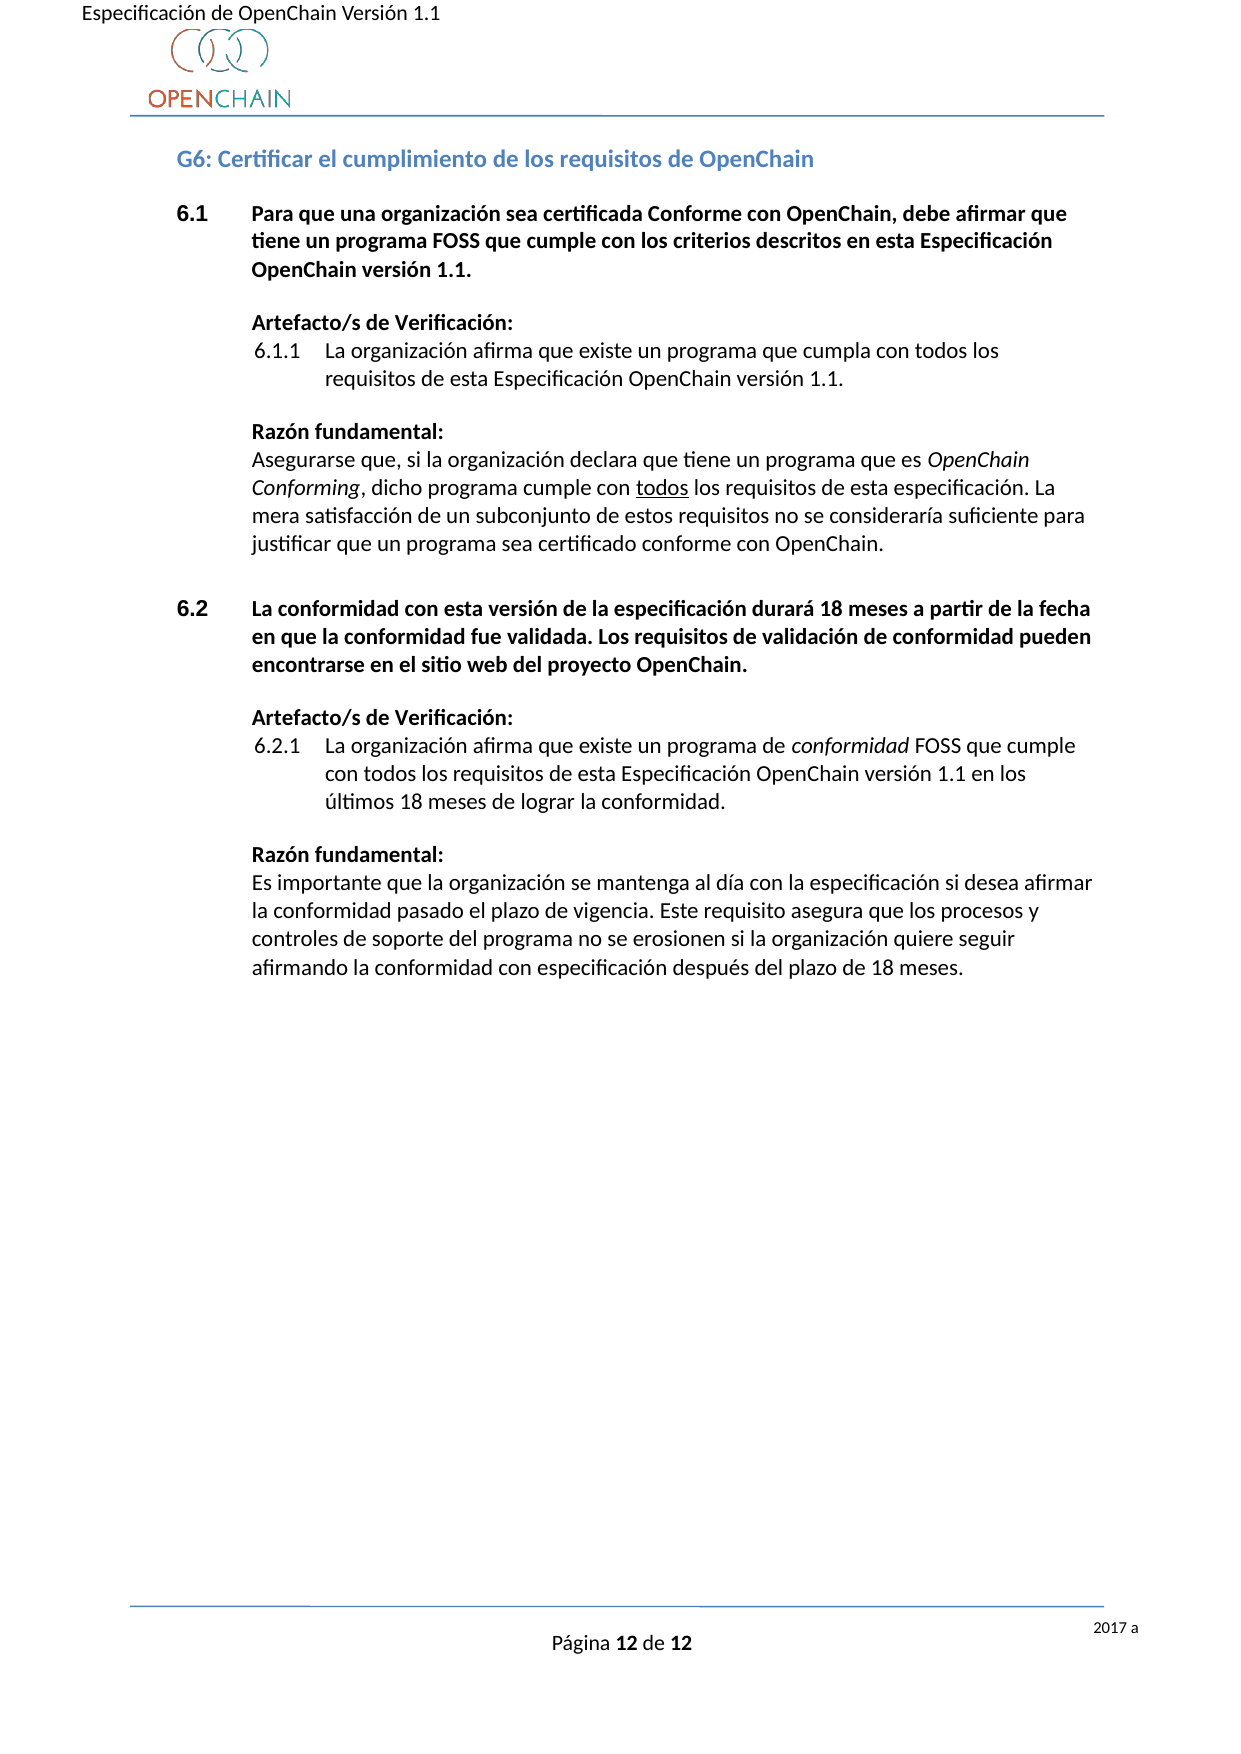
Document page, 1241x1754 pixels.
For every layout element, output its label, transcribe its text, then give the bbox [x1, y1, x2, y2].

text Artefacto/s de Verificación: [252, 703, 1094, 731]
list Para que una organización sea certificada Conforme con OpenChain, debe afirmar que tiene un programa FOSS que cumple con los criterios descritos en esta Especificación OpenChain versión 1.1. [176, 199, 1094, 283]
picture [148, 29, 290, 108]
text Es importante que la organización se mantenga al día con la especificación si desea afirmar la conformidad pasado el plazo de vigencia. Este requisito asegura que los procesos y controles de soporte del programa no se erosionen si la organización quiere seguir afirmando la conformidad con especificación después del plazo de 18 meses. [252, 868, 1094, 981]
text Razón fundamental: [252, 841, 1094, 868]
list La organización afirma que existe un programa que cumpla con todos los requisitos de esta Especificación OpenChain versión 1.1. [254, 336, 1094, 392]
list La conformidad con esta versión de la especificación durará 18 meses a partir de la fecha en que la conformidad fue validada. Los requisitos de validación de conformidad pueden encontrarse en el sitio web del proyecto OpenChain. [177, 594, 1094, 678]
text Artefacto/s de Verificación: [252, 308, 1094, 336]
subtitle G6: Certificar el cumplimiento de los requisitos de OpenChain [177, 143, 1094, 174]
text Asegurarse que, si la organización declara que tiene un programa que es OpenChain Conforming, dicho programa cumple con todos los requisitos de esta especificación. La mera satisfacción de un subconjunto de estos requisitos no se consideraría suficiente para justificar que un programa sea certificado conforme con OpenChain. [252, 445, 1094, 557]
text Razón fundamental: [252, 417, 1094, 445]
list La organización afirma que existe un programa de conformidad FOSS que cumple con todos los requisitos de esta Especificación OpenChain versión 1.1 en los últimos 18 meses de lograr la conformidad. [254, 731, 1094, 816]
